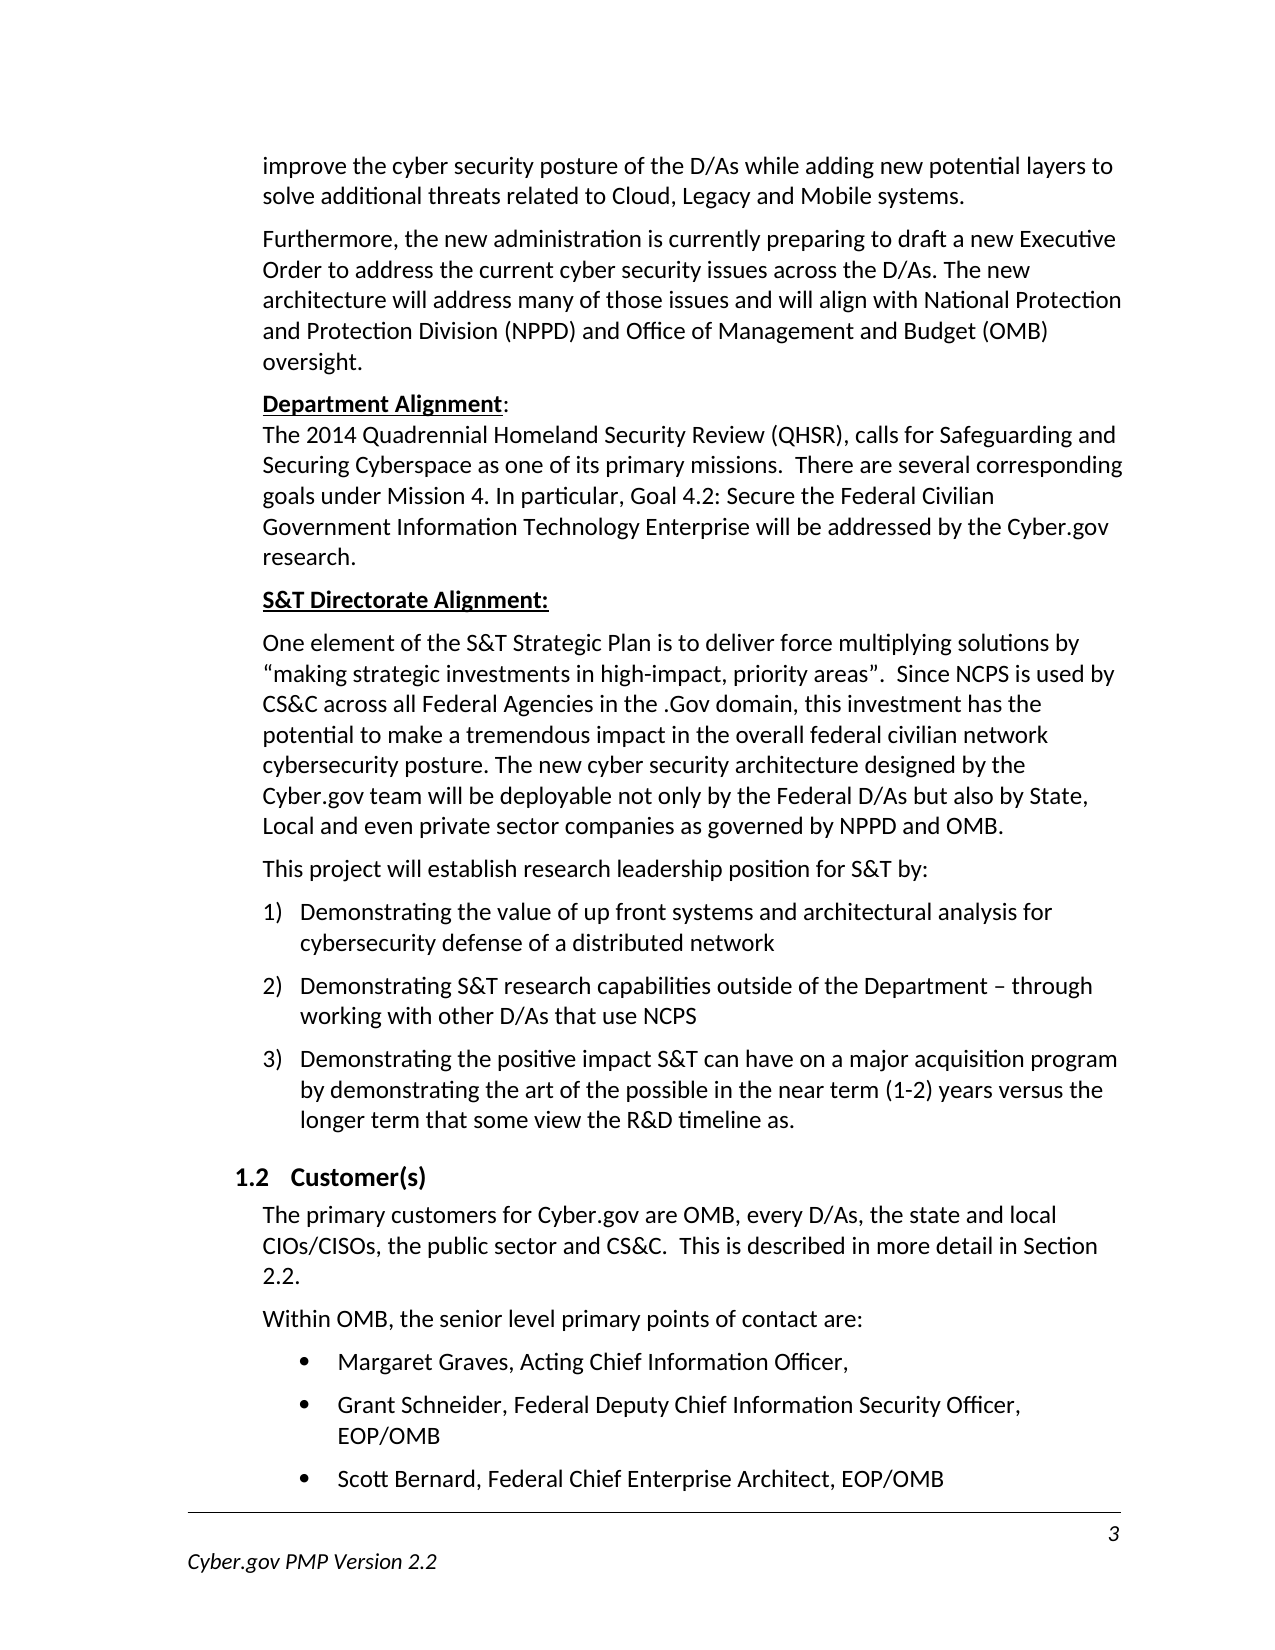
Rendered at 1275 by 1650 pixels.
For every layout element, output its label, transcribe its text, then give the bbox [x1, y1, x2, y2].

list Margaret Graves, Acting Chief Information Officer, [300, 1346, 1125, 1377]
text One element of the S&T Strategic Plan is to deliver force multiplying solutions by “making strategic investments in high-impact, priority areas”. Since NCPS is used by CS&C across all Federal Agencies in the .Gov domain, this investment has the potential to make a tremendous impact in the overall federal civilian network cybersecurity posture. The new cyber security architecture designed by the Cyber.gov team will be deployable not only by the Federal D/As but also by State, Local and even private sector companies as governed by NPPD and OMB. [262, 627, 1125, 841]
text S&T Directorate Alignment: [262, 584, 1125, 615]
subtitle Customer(s) [234, 1160, 1125, 1193]
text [262, 150, 1125, 211]
text This project will establish research leadership position for S&T by: [262, 853, 1125, 884]
text Furthermore, the new administration is currently preparing to draft a new Executive Order to address the current cyber security issues across the D/As. The new architecture will address many of those issues and will align with National Protection and Protection Division (NPPD) and Office of Management and Budget (OMB) oversight. [262, 223, 1125, 376]
list Grant Schneider, Federal Deputy Chief Information Security Officer, EOP/OMB [300, 1389, 1125, 1451]
text The primary customers for Cyber.gov are OMB, every D/As, the state and local CIOs/CISOs, the public sector and CS&C. This is described in more detail in Section 2.2. [262, 1199, 1125, 1291]
text Within OMB, the senior level primary points of contact are: [262, 1303, 1125, 1334]
list Demonstrating the value of up front systems and architectural analysis for cybersecurity defense of a distributed network [262, 896, 1125, 957]
text Department Alignment: The 2014 Quadrennial Homeland Security Review (QHSR), calls for Safeguarding and Securing Cyberspace as one of its primary missions. There are several corresponding goals under Mission 4. In particular, Goal 4.2: Secure the Federal Civilian Government Information Technology Enterprise will be addressed by the Cyber.gov research. [262, 389, 1125, 572]
list Demonstrating the positive impact S&T can have on a major acquisition program by demonstrating the art of the possible in the near term (1-2) years versus the longer term that some view the R&D timeline as. [262, 1043, 1125, 1135]
list Demonstrating S&T research capabilities outside of the Department – through working with other D/As that use NCPS [262, 970, 1125, 1031]
list Scott Bernard, Federal Chief Enterprise Architect, EOP/OMB [300, 1463, 1125, 1493]
